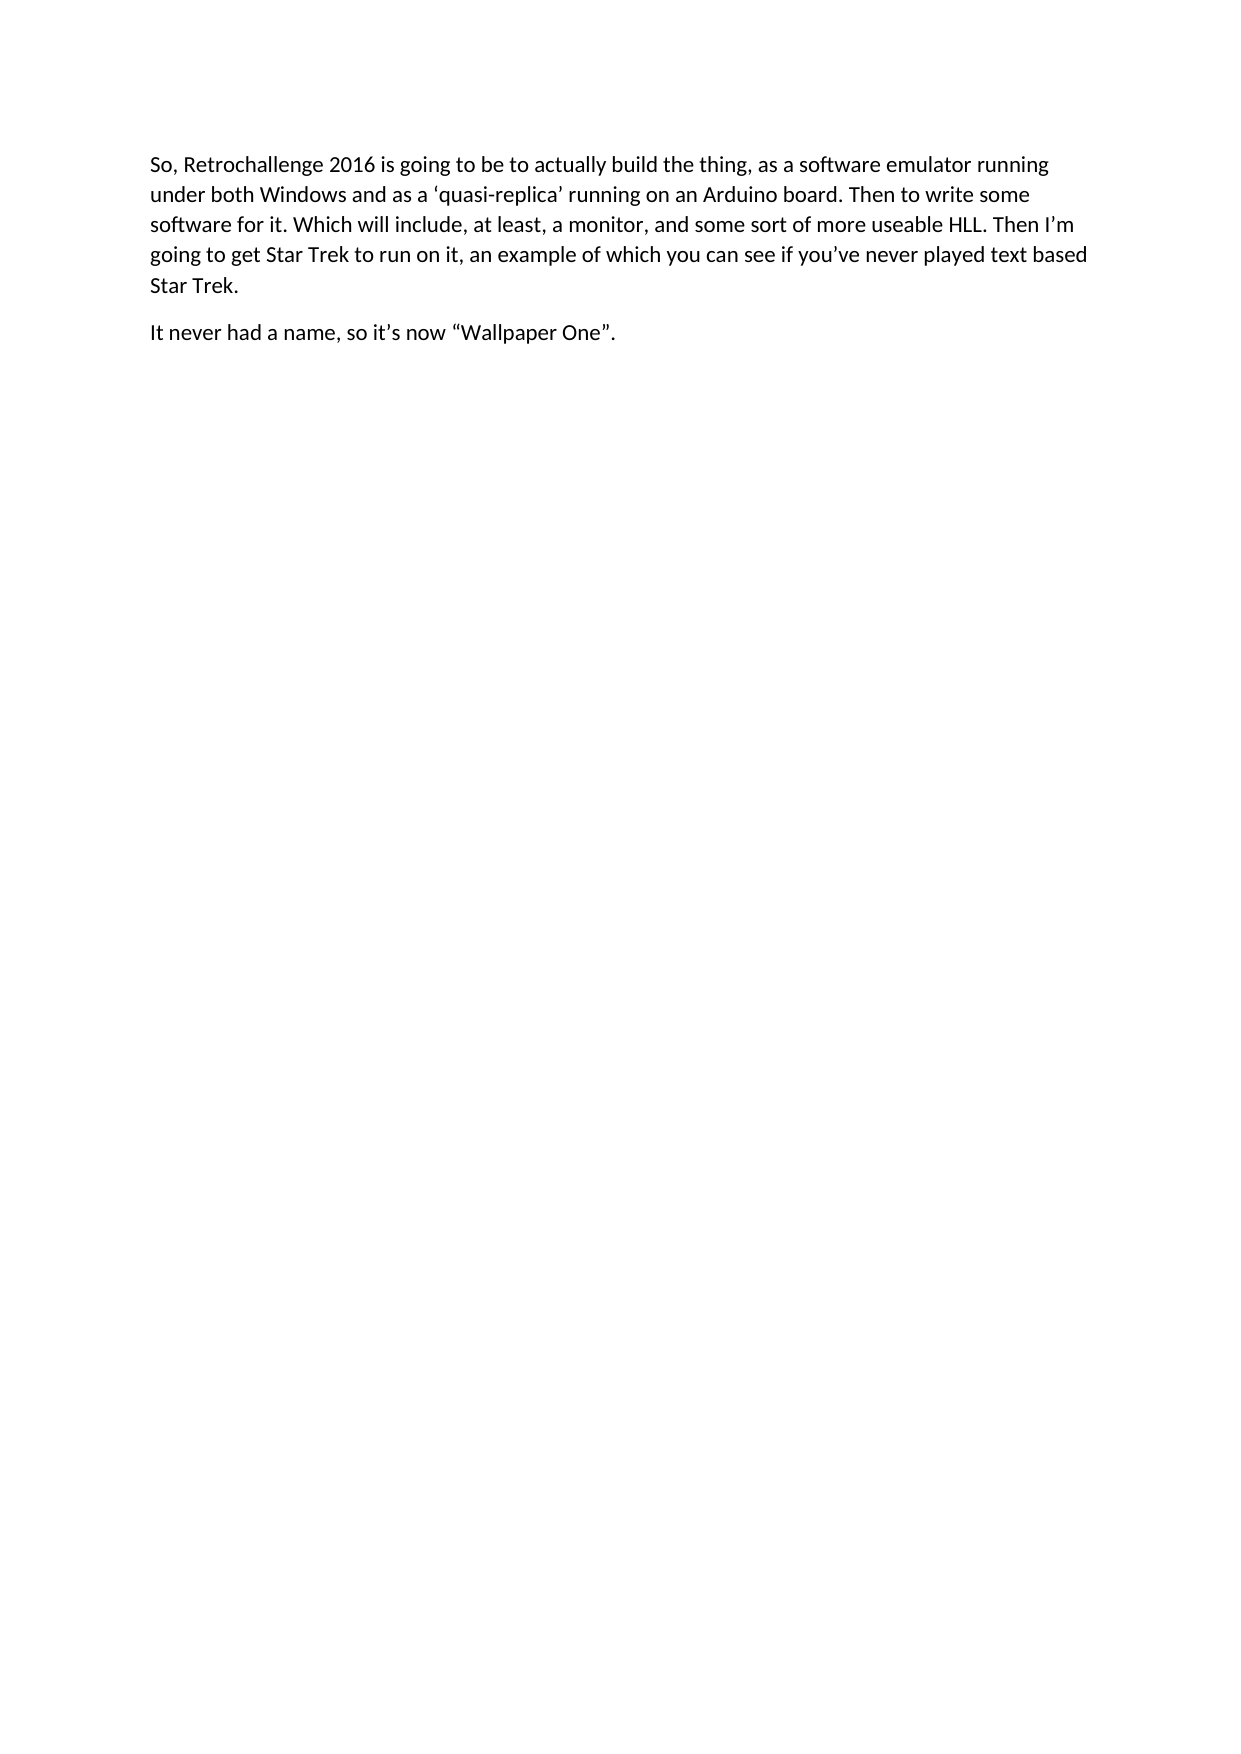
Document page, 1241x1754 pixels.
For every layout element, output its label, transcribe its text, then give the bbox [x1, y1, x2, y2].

text It never had a name, so it’s now “Wallpaper One”. [150, 318, 1090, 346]
text So, Retrochallenge 2016 is going to be to actually build the thing, as a software emulator running under both Windows and as a ‘quasi-replica’ running on an Arduino board. Then to write some software for it. Which will include, at least, a monitor, and some sort of more useable HLL. Then I’m going to get Star Trek to run on it, an example of which you can see if you’ve never played text based Star Trek. [150, 150, 1090, 299]
